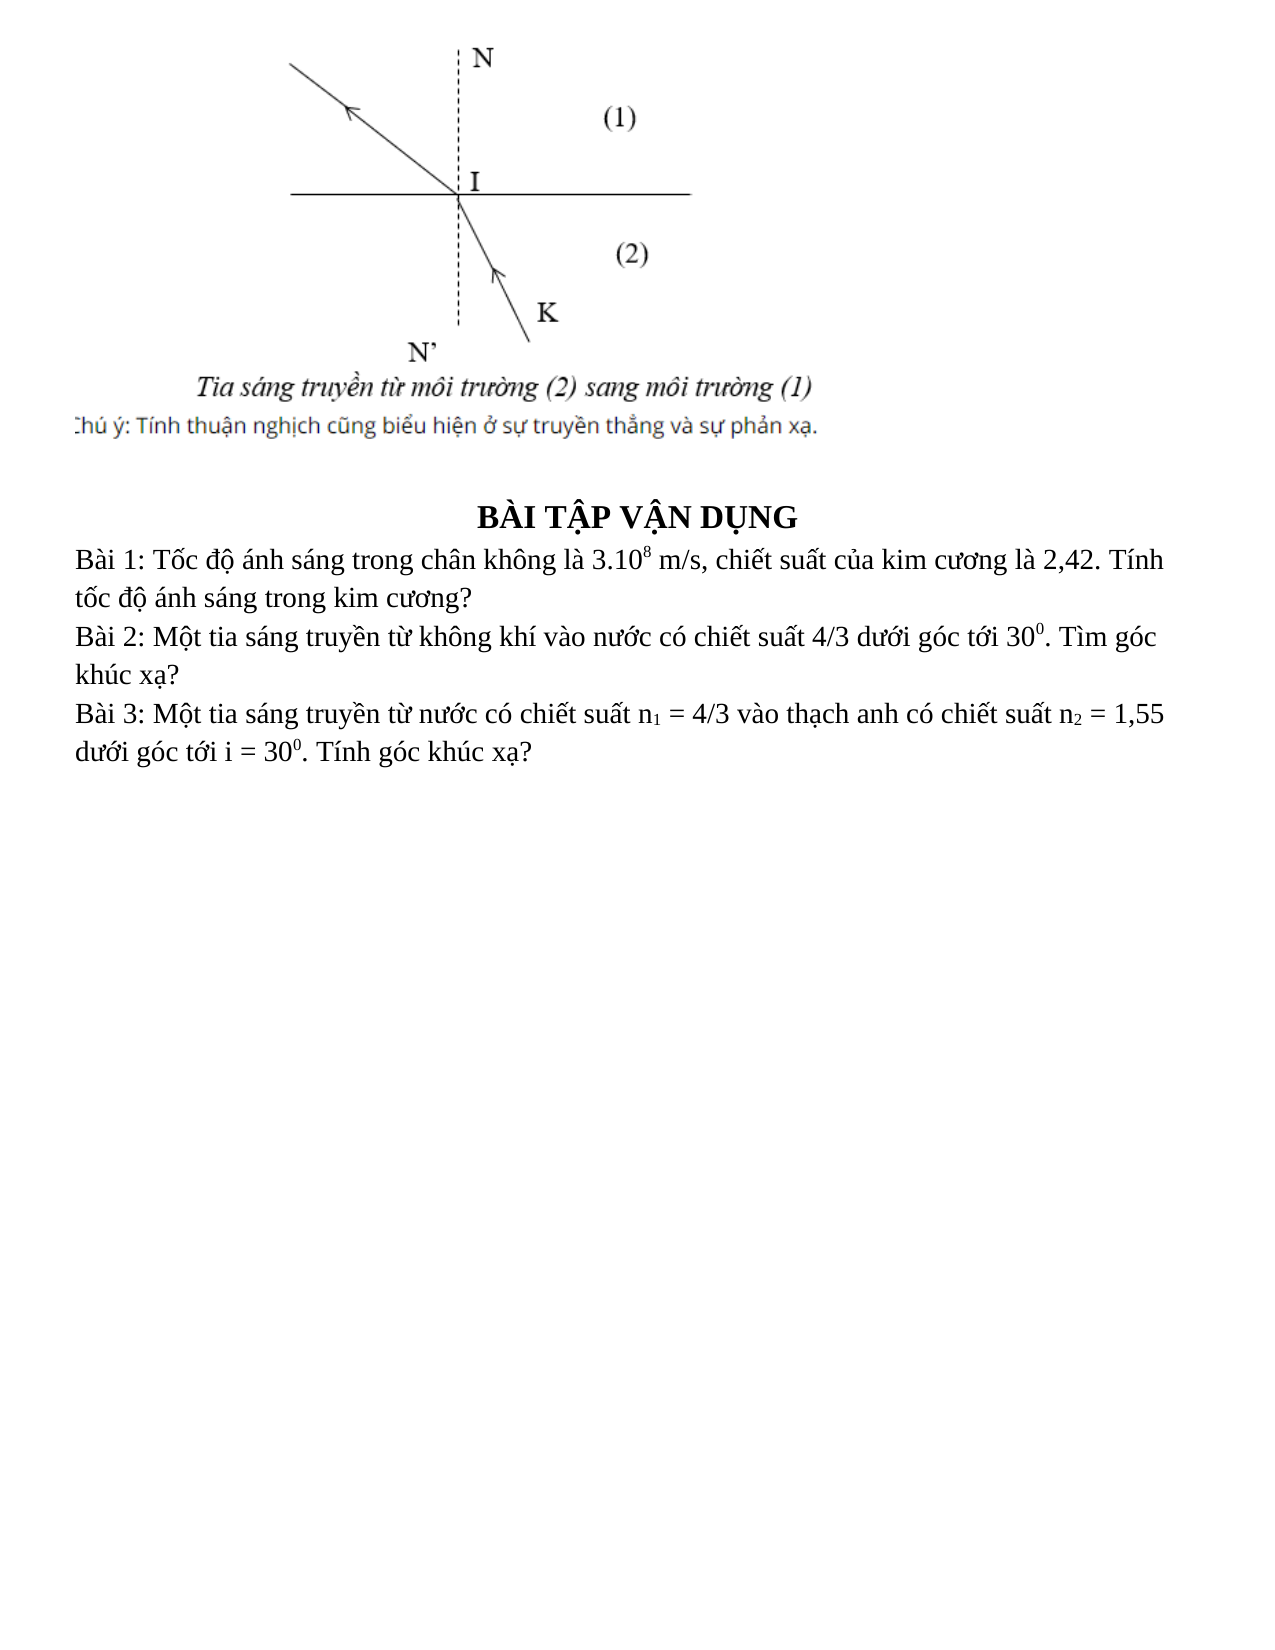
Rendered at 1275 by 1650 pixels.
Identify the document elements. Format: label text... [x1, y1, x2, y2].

text BÀI TẬP VẬN DỤNG [75, 498, 1200, 536]
text Bài 1: Tốc độ ánh sáng trong chân không là 3.108 m/s, chiết suất của kim cương là 2,42. Tính tốc độ ánh sáng trong kim cương? [75, 542, 1200, 614]
text Bài 2: Một tia sáng truyền từ không khí vào nước có chiết suất 4/3 dưới góc tới 300. Tìm góc khúc xạ? [75, 619, 1200, 691]
text Bài 3: Một tia sáng truyền từ nước có chiết suất n1 = 4/3 vào thạch anh có chiết suất n2 = 1,55 dưới góc tới i = 300. Tính góc khúc xạ? [75, 696, 1200, 768]
picture [75, 45, 1050, 450]
